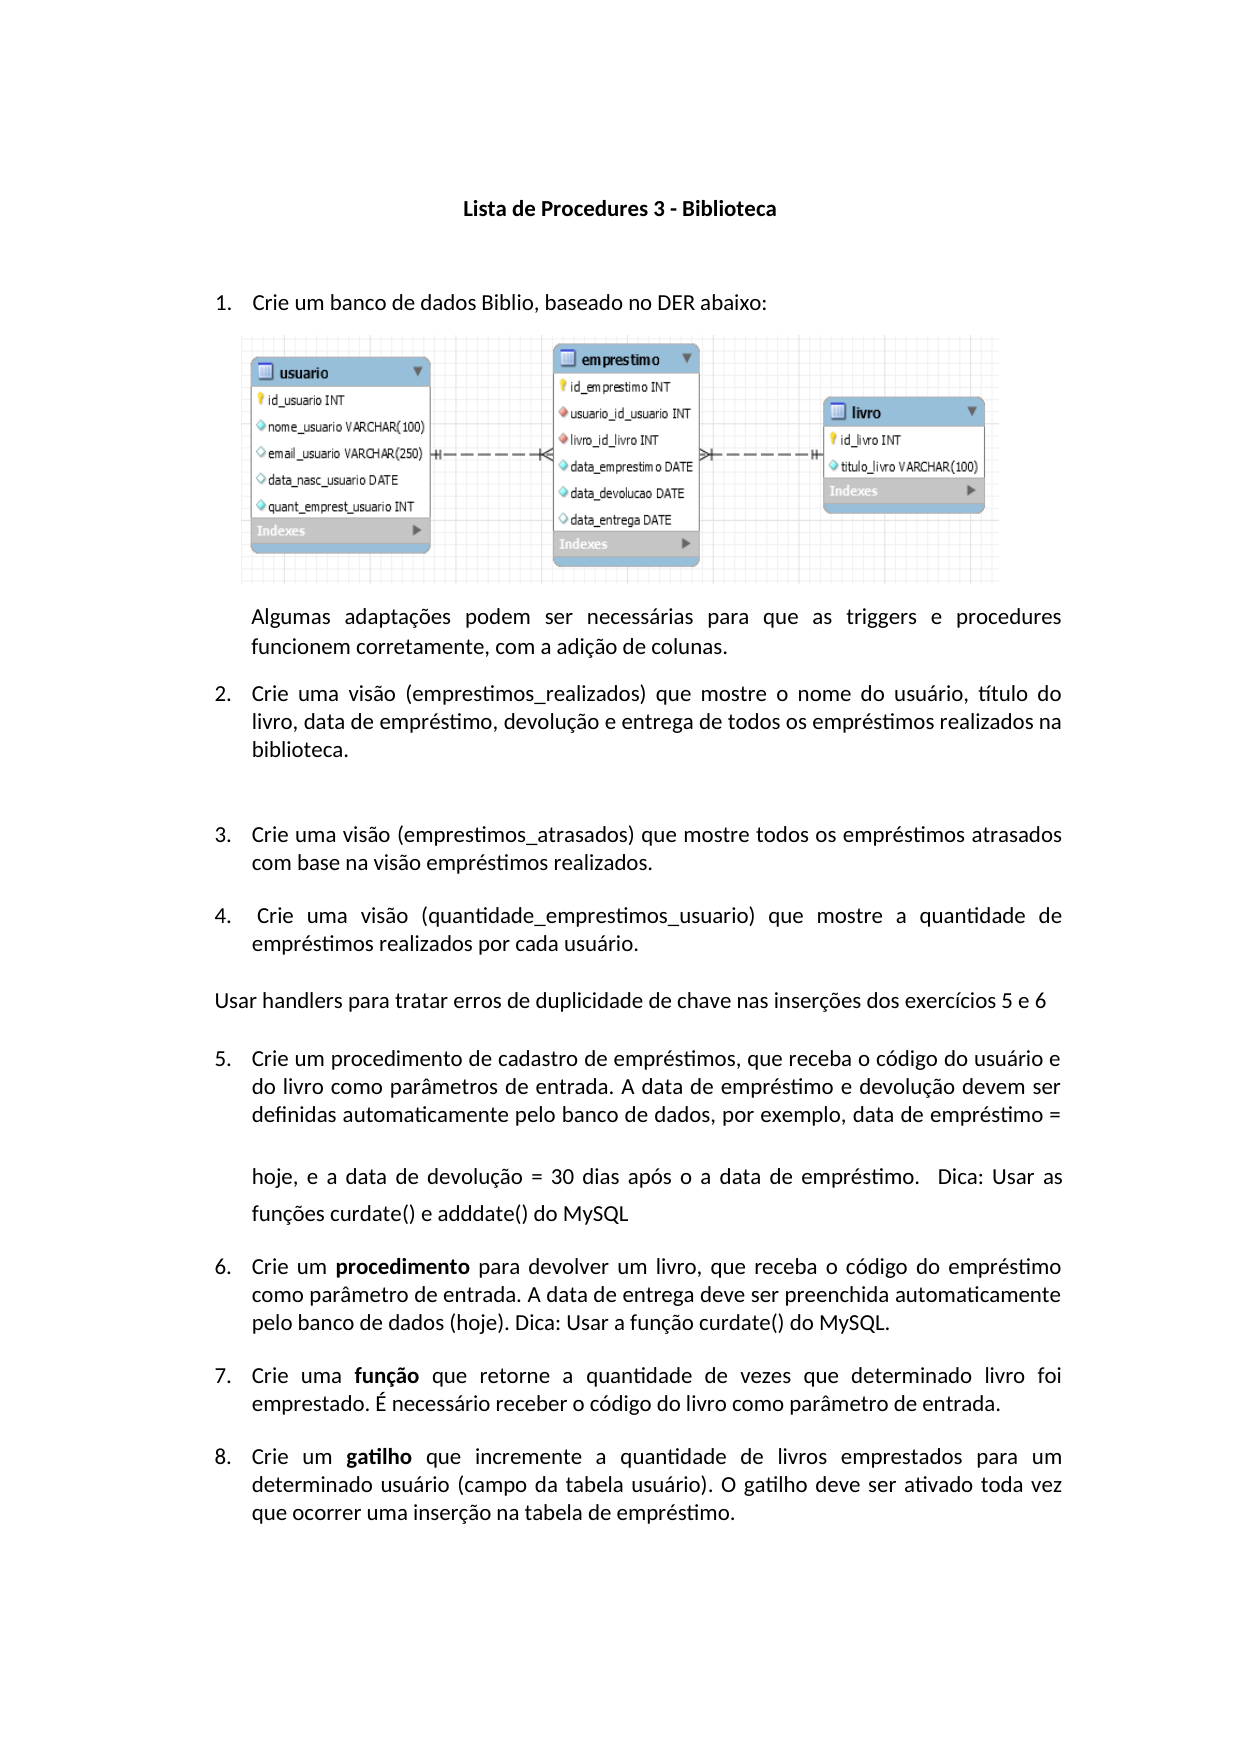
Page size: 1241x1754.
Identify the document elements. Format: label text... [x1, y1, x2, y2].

list Crie um banco de dados Biblio, baseado no DER abaixo: [215, 288, 1063, 316]
list Crie uma função que retorne a quantidade de vezes que determinado livro foi emprestado. É necessário receber o código do livro como parâmetro de entrada. [214, 1361, 1063, 1417]
text Algumas adaptações podem ser necessárias para que as triggers e procedures funcionem corretamente, com a adição de colunas. [251, 602, 1063, 660]
list Crie um procedimento para devolver um livro, que receba o código do empréstimo como parâmetro de entrada. A data de entrega deve ser preenchida automaticamente pelo banco de dados (hoje). Dica: Usar a função curdate() do MySQL. [214, 1252, 1063, 1336]
list Crie uma visão (emprestimos_atrasados) que mostre todos os empréstimos atrasados com base na visão empréstimos realizados. [214, 820, 1063, 876]
list Crie um gatilho que incremente a quantidade de livros emprestados para um determinado usuário (campo da tabela usuário). O gatilho deve ser ativado toda vez que ocorrer uma inserção na tabela de empréstimo. [214, 1442, 1063, 1526]
picture [241, 335, 999, 584]
text Usar handlers para tratar erros de duplicidade de chave nas inserções dos exercícios 5 e 6 [214, 987, 1063, 1014]
list Crie uma visão (quantidade_emprestimos_usuario) que mostre a quantidade de empréstimos realizados por cada usuário. [214, 901, 1063, 957]
text Lista de Procedures 3 - Biblioteca [177, 194, 1063, 222]
list Crie um procedimento de cadastro de empréstimos, que receba o código do usuário e do livro como parâmetros de entrada. A data de empréstimo e devolução devem ser definidas automaticamente pelo banco de dados, por exemplo, data de empréstimo = hoje, e a data de devolução = 30 dias após o a data de empréstimo. Dica: Usar as funções curdate() e adddate() do MySQL [214, 1044, 1063, 1227]
list Crie uma visão (emprestimos_realizados) que mostre o nome do usuário, título do livro, data de empréstimo, devolução e entrega de todos os empréstimos realizados na biblioteca. [214, 679, 1063, 763]
